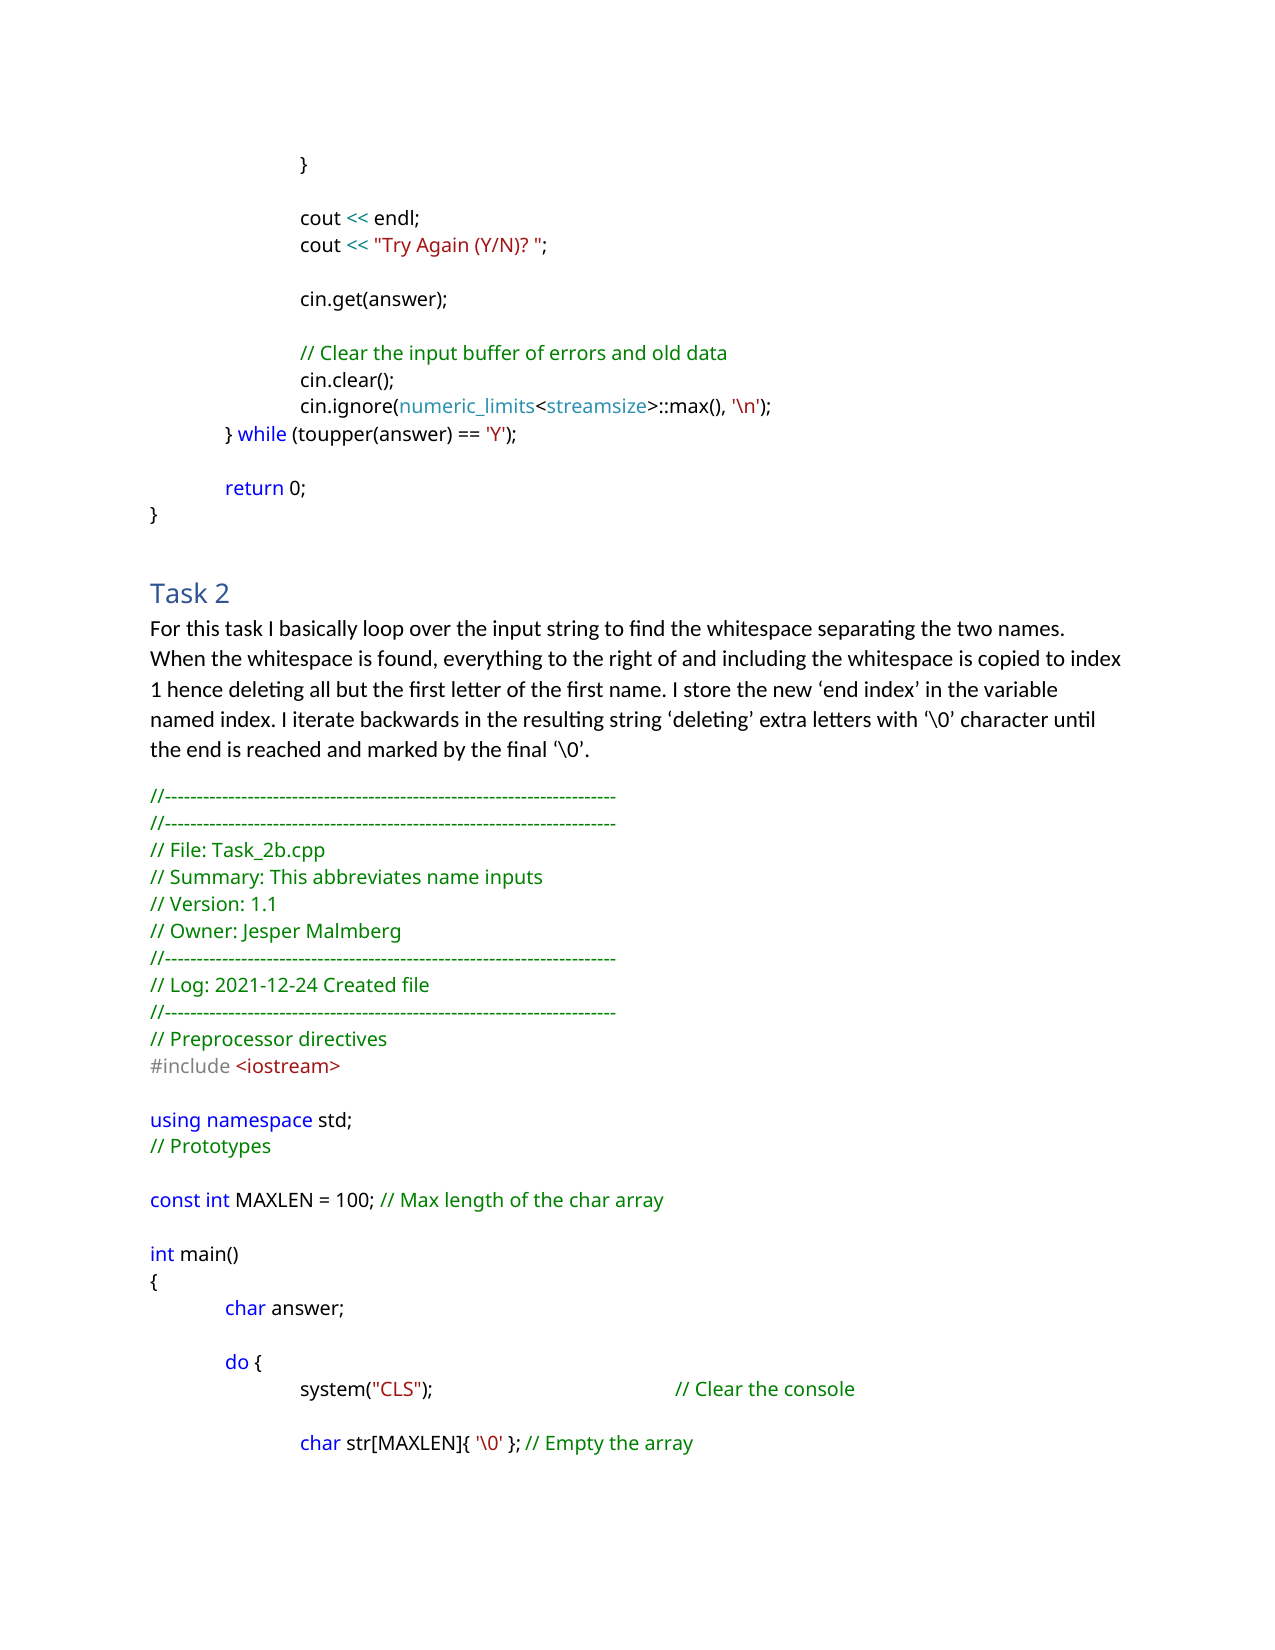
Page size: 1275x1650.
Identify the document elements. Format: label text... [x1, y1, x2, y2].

text // File: Task_2b.cpp [150, 836, 1125, 863]
text #include <iostream> [150, 1052, 1125, 1079]
text //----------------------------------------------------------------------- [150, 782, 1125, 809]
text // Log: 2021-12-24 Created file [150, 971, 1125, 998]
text cin.clear(); [150, 366, 1125, 393]
text cout << endl; [150, 204, 1125, 231]
text // Clear the input buffer of errors and old data [150, 339, 1125, 366]
text For this task I basically loop over the input string to find the whitespace separating the two names. When the whitespace is found, everything to the right of and including the whitespace is copied to index 1 hence deleting all but the first letter of the first name. I store the new ‘end index’ in the variable named index. I iterate backwards in the resulting string ‘deleting’ extra letters with ‘\0’ character until the end is reached and marked by the final ‘\0’. [150, 614, 1125, 763]
text cin.get(answer); [150, 285, 1125, 312]
text using namespace std; [150, 1106, 1125, 1133]
text //----------------------------------------------------------------------- [150, 944, 1125, 971]
text // Version: 1.1 [150, 890, 1125, 917]
text } [150, 150, 1125, 177]
text char answer; [150, 1295, 1125, 1322]
text const int MAXLEN = 100; // Max length of the char array [150, 1187, 1125, 1214]
text do { [150, 1349, 1125, 1376]
text // Owner: Jesper Malmberg [150, 917, 1125, 944]
text // Preprocessor directives [150, 1025, 1125, 1052]
text // Prototypes [150, 1133, 1125, 1160]
text cin.ignore(numeric_limits<streamsize>::max(), '\n'); [150, 393, 1125, 420]
text char str[MAXLEN]{ '\0' }; // Empty the array [150, 1429, 1125, 1457]
text system("CLS"); // Clear the console [150, 1376, 1125, 1403]
text } [150, 501, 1125, 528]
text } while (toupper(answer) == 'Y'); [150, 420, 1125, 447]
text //----------------------------------------------------------------------- [150, 998, 1125, 1025]
text // Summary: This abbreviates name inputs [150, 863, 1125, 890]
text int main() [150, 1241, 1125, 1268]
text //----------------------------------------------------------------------- [150, 809, 1125, 836]
subtitle Task 2 [150, 574, 1125, 611]
text { [150, 1268, 1125, 1295]
text cout << "Try Again (Y/N)? "; [150, 231, 1125, 258]
text return 0; [150, 474, 1125, 501]
